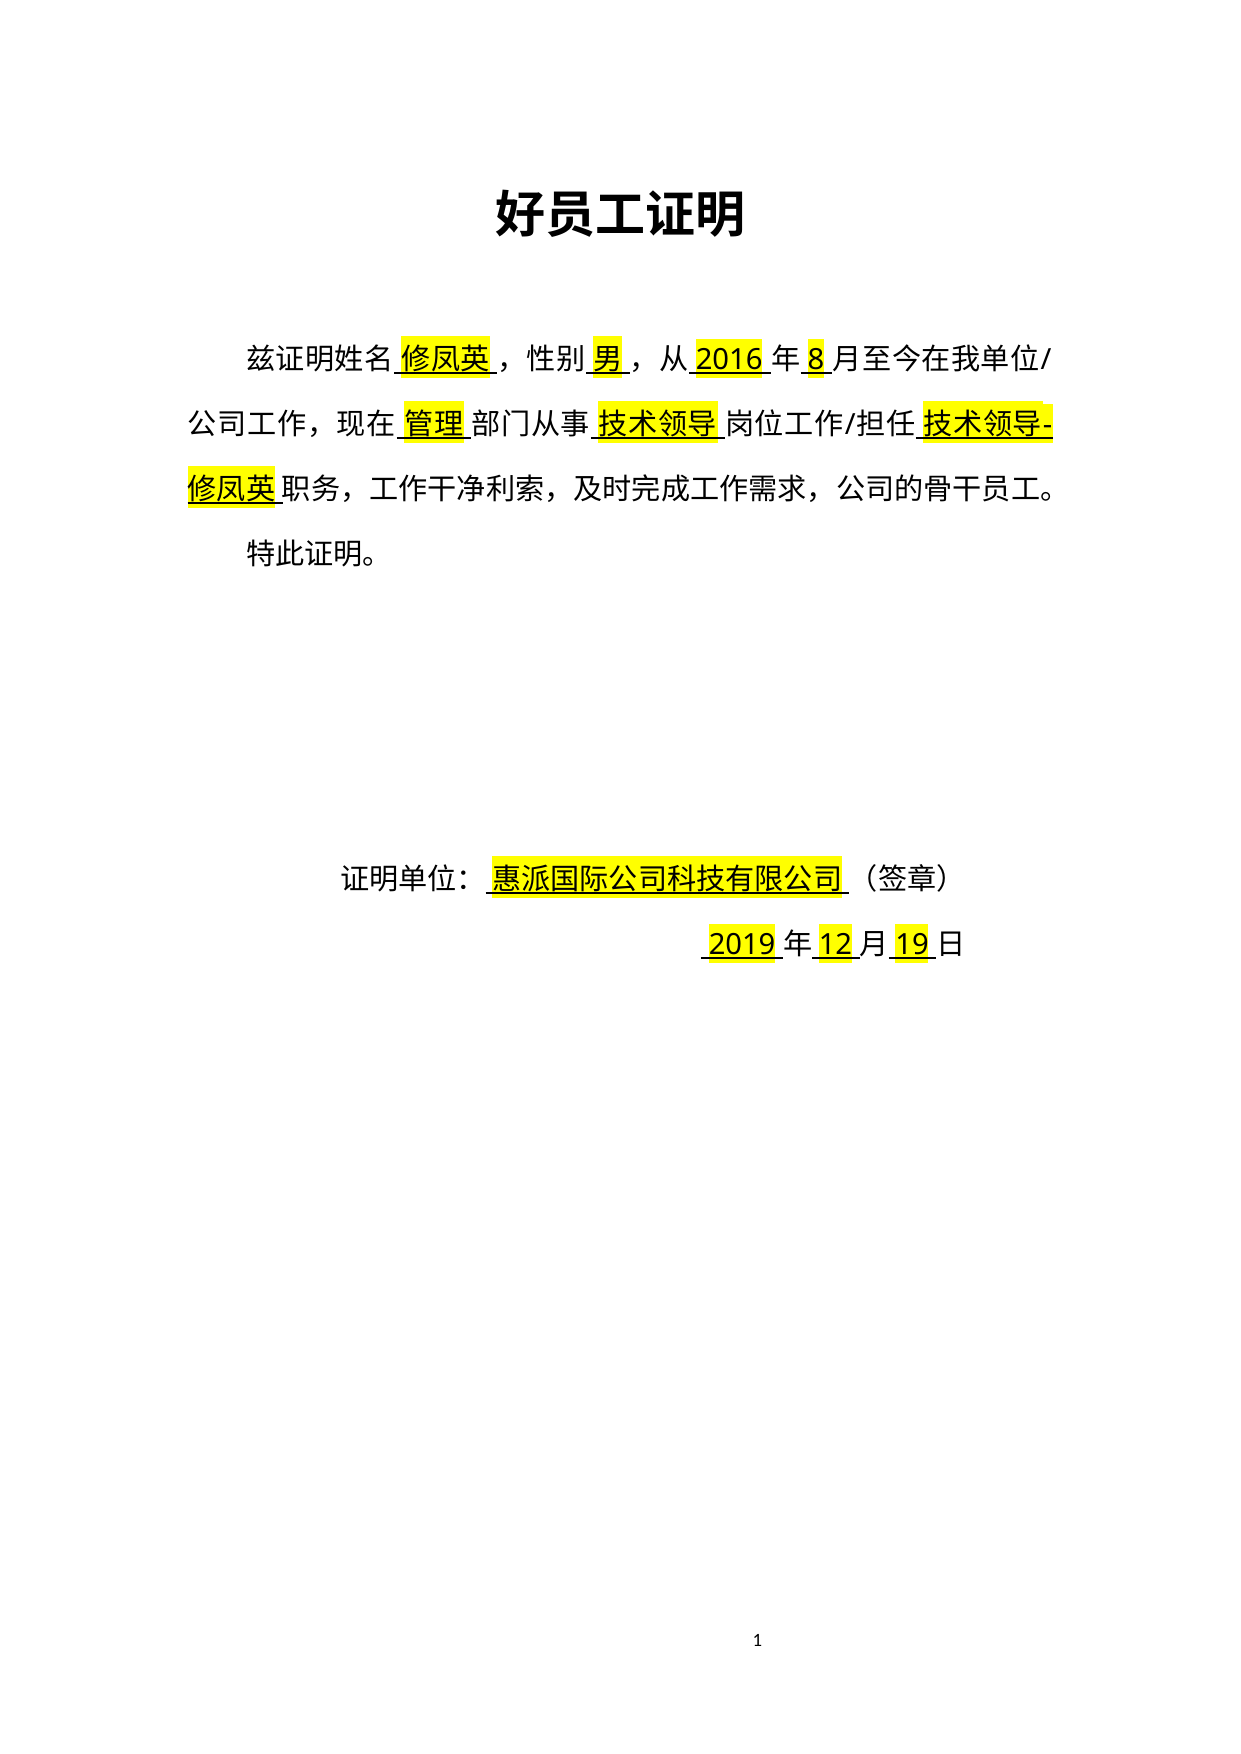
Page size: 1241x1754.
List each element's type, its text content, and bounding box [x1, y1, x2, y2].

text 证明单位： 惠派国际公司科技有限公司 （签章） [187, 844, 965, 909]
text 好员工证明 [187, 162, 1053, 259]
text 特此证明。 [187, 519, 1053, 584]
text 2019 年 12 月 19 日 [187, 909, 965, 974]
text 兹证明姓名 修凤英 ，性别 男 ，从 2016 年 8 月至今在我单位/公司工作，现在 管理 部门从事 技术领导 岗位工作/担任 技术领导-修凤英 职务，工作干净利索，及时完成工作需求，公司的骨干员工。 [187, 324, 1053, 519]
